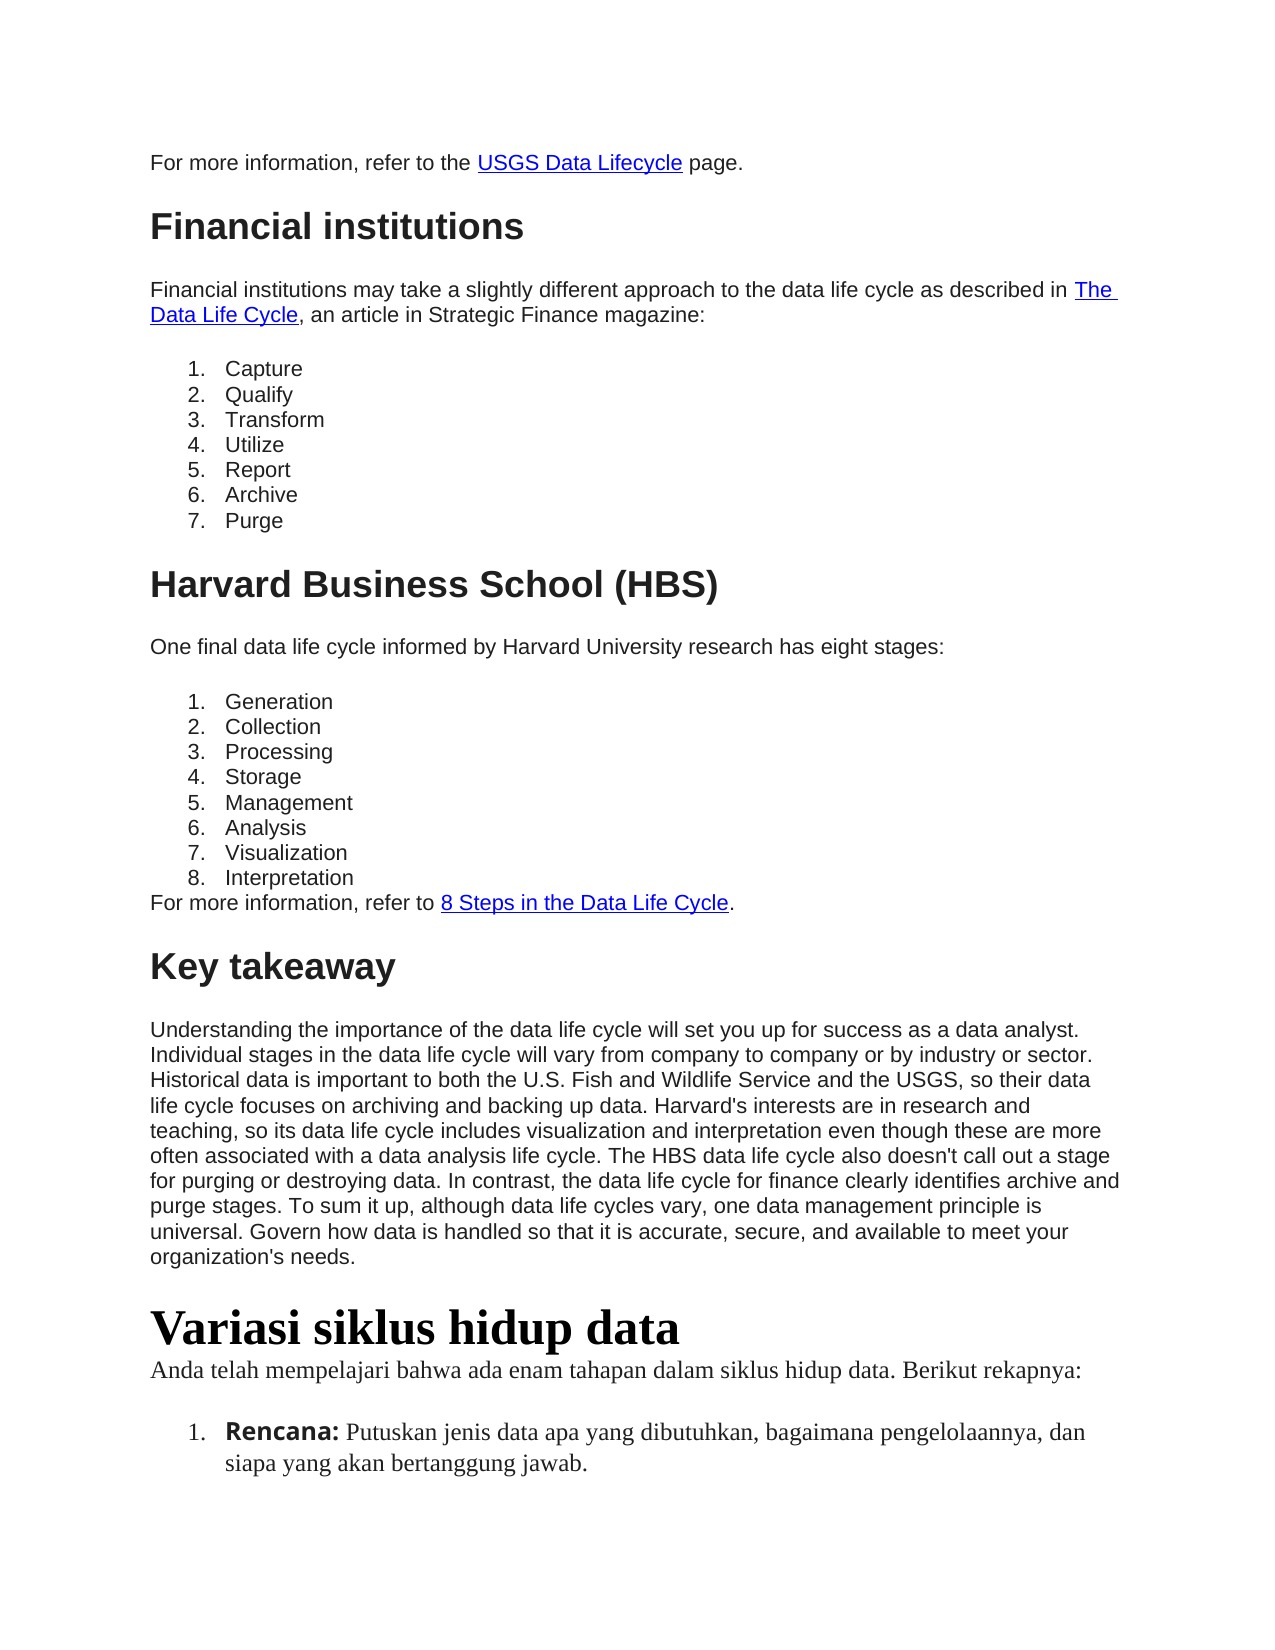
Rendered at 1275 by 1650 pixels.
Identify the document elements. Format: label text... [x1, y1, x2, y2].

list Analysis [187, 814, 1125, 840]
text Harvard Business School (HBS) [150, 562, 1125, 605]
list Storage [187, 764, 1125, 789]
list Collection [187, 714, 1125, 739]
list Transform [187, 407, 1125, 432]
list Interpretation [187, 865, 1125, 890]
text Financial institutions may take a slightly different approach to the data life cycle as described in The Data Life Cycle, an article in Strategic Finance magazine: [150, 277, 1125, 327]
text Key takeaway [150, 944, 1125, 988]
text Understanding the importance of the data life cycle will set you up for success as a data analyst. Individual stages in the data life cycle will vary from company to company or by industry or sector. Historical data is important to both the U.S. Fish and Wildlife Service and the USGS, so their data life cycle focuses on archiving and backing up data. Harvard's interests are in research and teaching, so its data life cycle includes visualization and interpretation even though these are more often associated with a data analysis life cycle. The HBS data life cycle also doesn't call out a stage for purging or destroying data. In contrast, the data life cycle for finance clearly identifies archive and purge stages. To sum it up, although data life cycles vary, one data management principle is universal. Govern how data is handled so that it is accurate, secure, and available to meet your organization's needs. [150, 1017, 1125, 1269]
text Financial institutions [150, 204, 1125, 247]
list Capture [187, 356, 1125, 381]
list Qualify [187, 381, 1125, 407]
list Generation [187, 688, 1125, 714]
text Variasi siklus hidup data [150, 1298, 1125, 1356]
list Archive [187, 482, 1125, 507]
list Report [187, 457, 1125, 482]
text One final data life cycle informed by Harvard University research has eight stages: [150, 634, 1125, 659]
list Visualization [187, 840, 1125, 865]
text For more information, refer to the USGS Data Lifecycle page. [150, 150, 1125, 175]
list Rencana: Putuskan jenis data apa yang dibutuhkan, bagaimana pengelolaannya, dan siapa yang akan bertanggung jawab. [187, 1413, 1125, 1476]
list Utilize [187, 432, 1125, 457]
text For more information, refer to 8 Steps in the Data Life Cycle. [150, 890, 1125, 915]
text Anda telah mempelajari bahwa ada enam tahapan dalam siklus hidup data. Berikut rekapnya: [150, 1356, 1125, 1384]
list Purge [187, 507, 1125, 533]
list Management [187, 789, 1125, 814]
list Processing [187, 739, 1125, 764]
